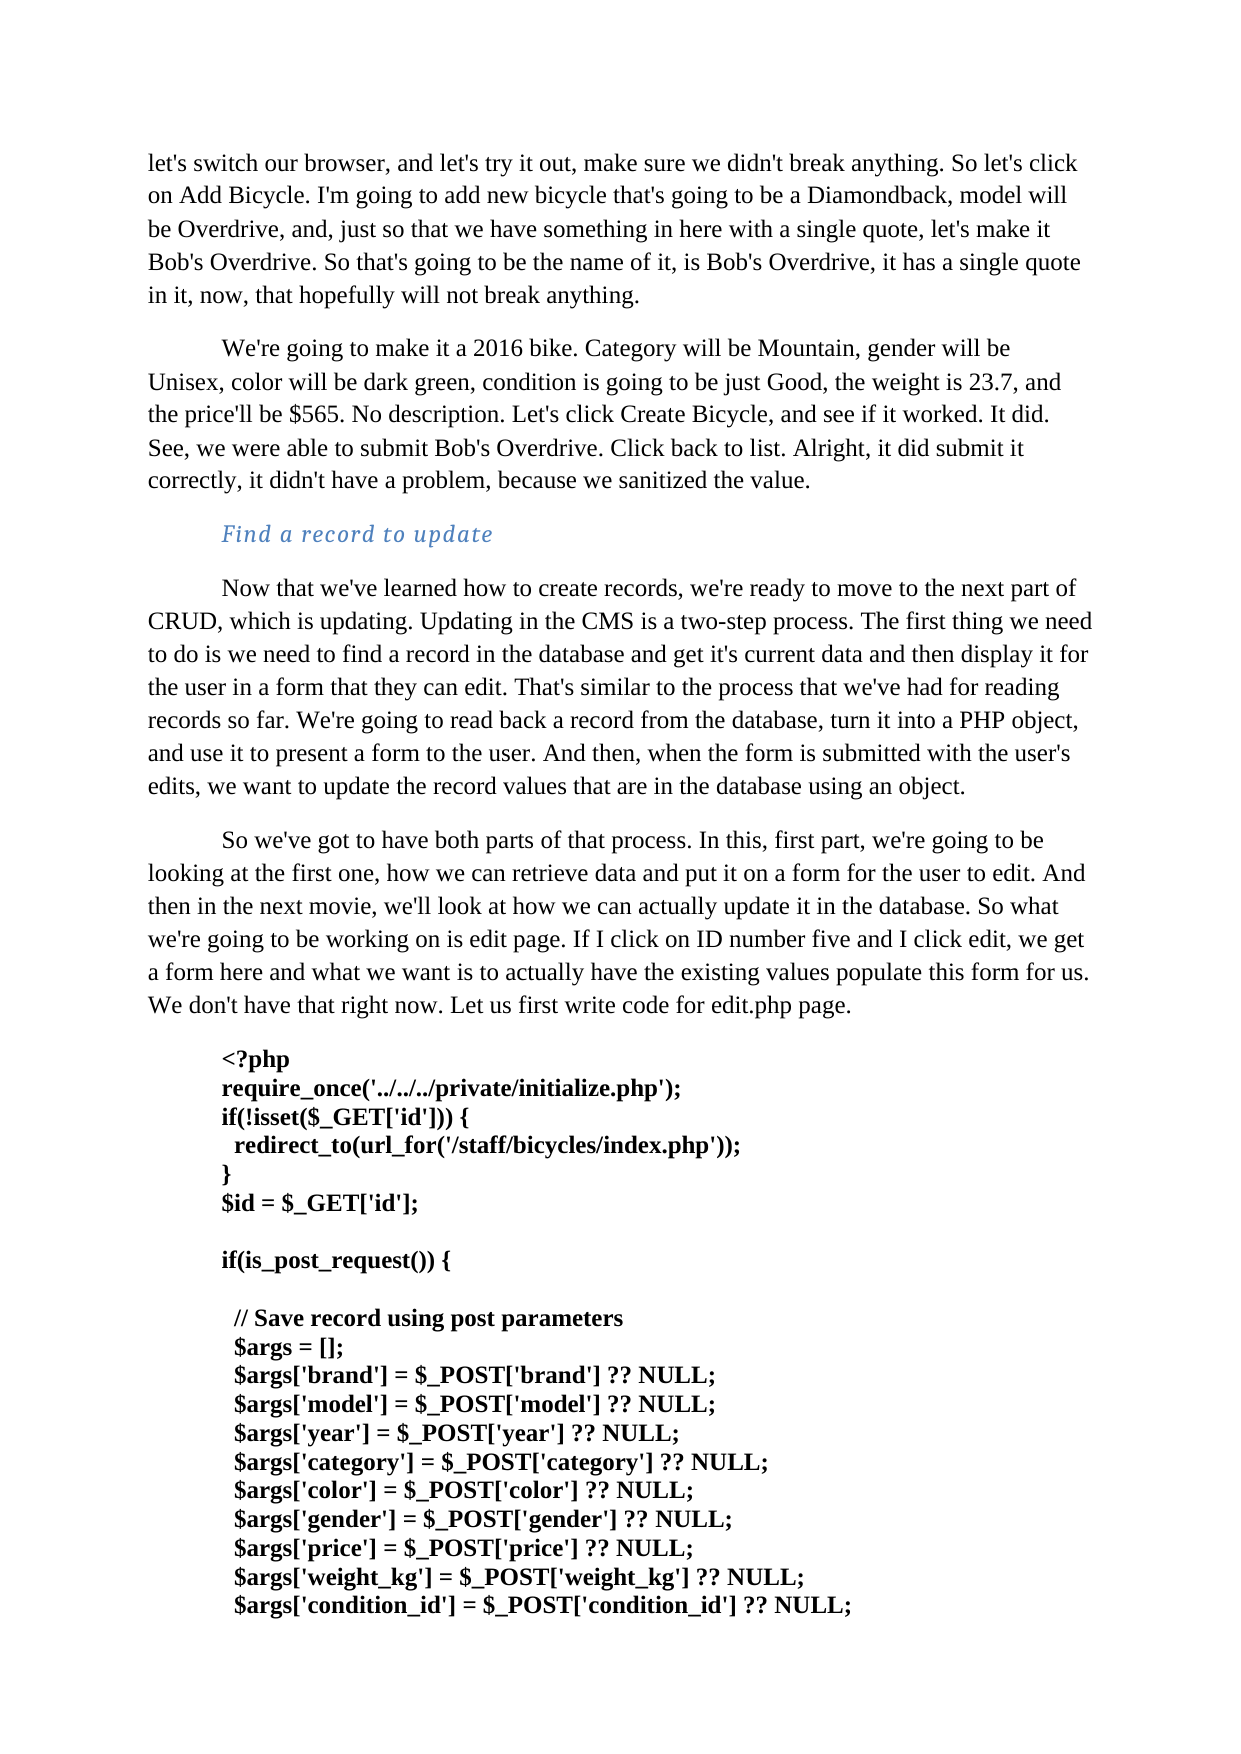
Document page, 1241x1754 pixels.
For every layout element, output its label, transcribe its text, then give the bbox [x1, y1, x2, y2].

text $args['weight_kg'] = $_POST['weight_kg'] ?? NULL; [148, 1562, 1093, 1591]
text $args['color'] = $_POST['color'] ?? NULL; [148, 1476, 1093, 1504]
text $args['price'] = $_POST['price'] ?? NULL; [148, 1533, 1093, 1562]
text $args['category'] = $_POST['category'] ?? NULL; [148, 1447, 1093, 1476]
subtitle Find a record to update [148, 519, 1093, 548]
text // Save record using post parameters [148, 1303, 1093, 1332]
text $args['gender'] = $_POST['gender'] ?? NULL; [148, 1504, 1093, 1533]
text <?php [148, 1044, 1093, 1073]
text $args['condition_id'] = $_POST['condition_id'] ?? NULL; [148, 1591, 1093, 1619]
text redirect_to(url_for('/staff/bicycles/index.php')); [148, 1131, 1093, 1159]
text Now that we've learned how to create records, we're ready to move to the next part of CRUD, which is updating. Updating in the CMS is a two-step process. The first thing we need to do is we need to find a record in the database and get it's current data and then display it for the user in a form that they can edit. That's similar to the process that we've had for reading records so far. We're going to read back a record from the database, turn it into a PHP object, and use it to present a form to the user. And then, when the form is submitted with the user's edits, we want to update the record values that are in the database using an object. [148, 573, 1093, 800]
text $args['brand'] = $_POST['brand'] ?? NULL; [148, 1361, 1093, 1389]
text So we've got to have both parts of that process. In this, first part, we're going to be looking at the first one, how we can retrieve data and put it on a form for the user to edit. And then in the next movie, we'll look at how we can actually update it in the database. So what we're going to be working on is edit page. If I click on ID number five and I click edit, we get a form here and what we want is to actually have the existing values populate this form for us. We don't have that right now. Let us first write code for edit.php page. [148, 825, 1093, 1019]
text } [148, 1159, 1093, 1188]
text if(!isset($_GET['id'])) { [148, 1102, 1093, 1131]
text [148, 148, 1093, 308]
text $args['year'] = $_POST['year'] ?? NULL; [148, 1418, 1093, 1447]
text if(is_post_request()) { [148, 1246, 1093, 1274]
text We're going to make it a 2016 bike. Category will be Mountain, gender will be Unisex, color will be dark green, condition is going to be just Good, the weight is 23.7, and the price'll be $565. No description. Let's click Create Bicycle, and see if it worked. It did. See, we were able to submit Bob's Overdrive. Click back to list. Alright, it did submit it correctly, it didn't have a problem, because we sanitized the value. [148, 333, 1093, 494]
text $args = []; [148, 1332, 1093, 1361]
text require_once('../../../private/initialize.php'); [148, 1073, 1093, 1102]
text $id = $_GET['id']; [148, 1188, 1093, 1217]
text $args['model'] = $_POST['model'] ?? NULL; [148, 1389, 1093, 1418]
